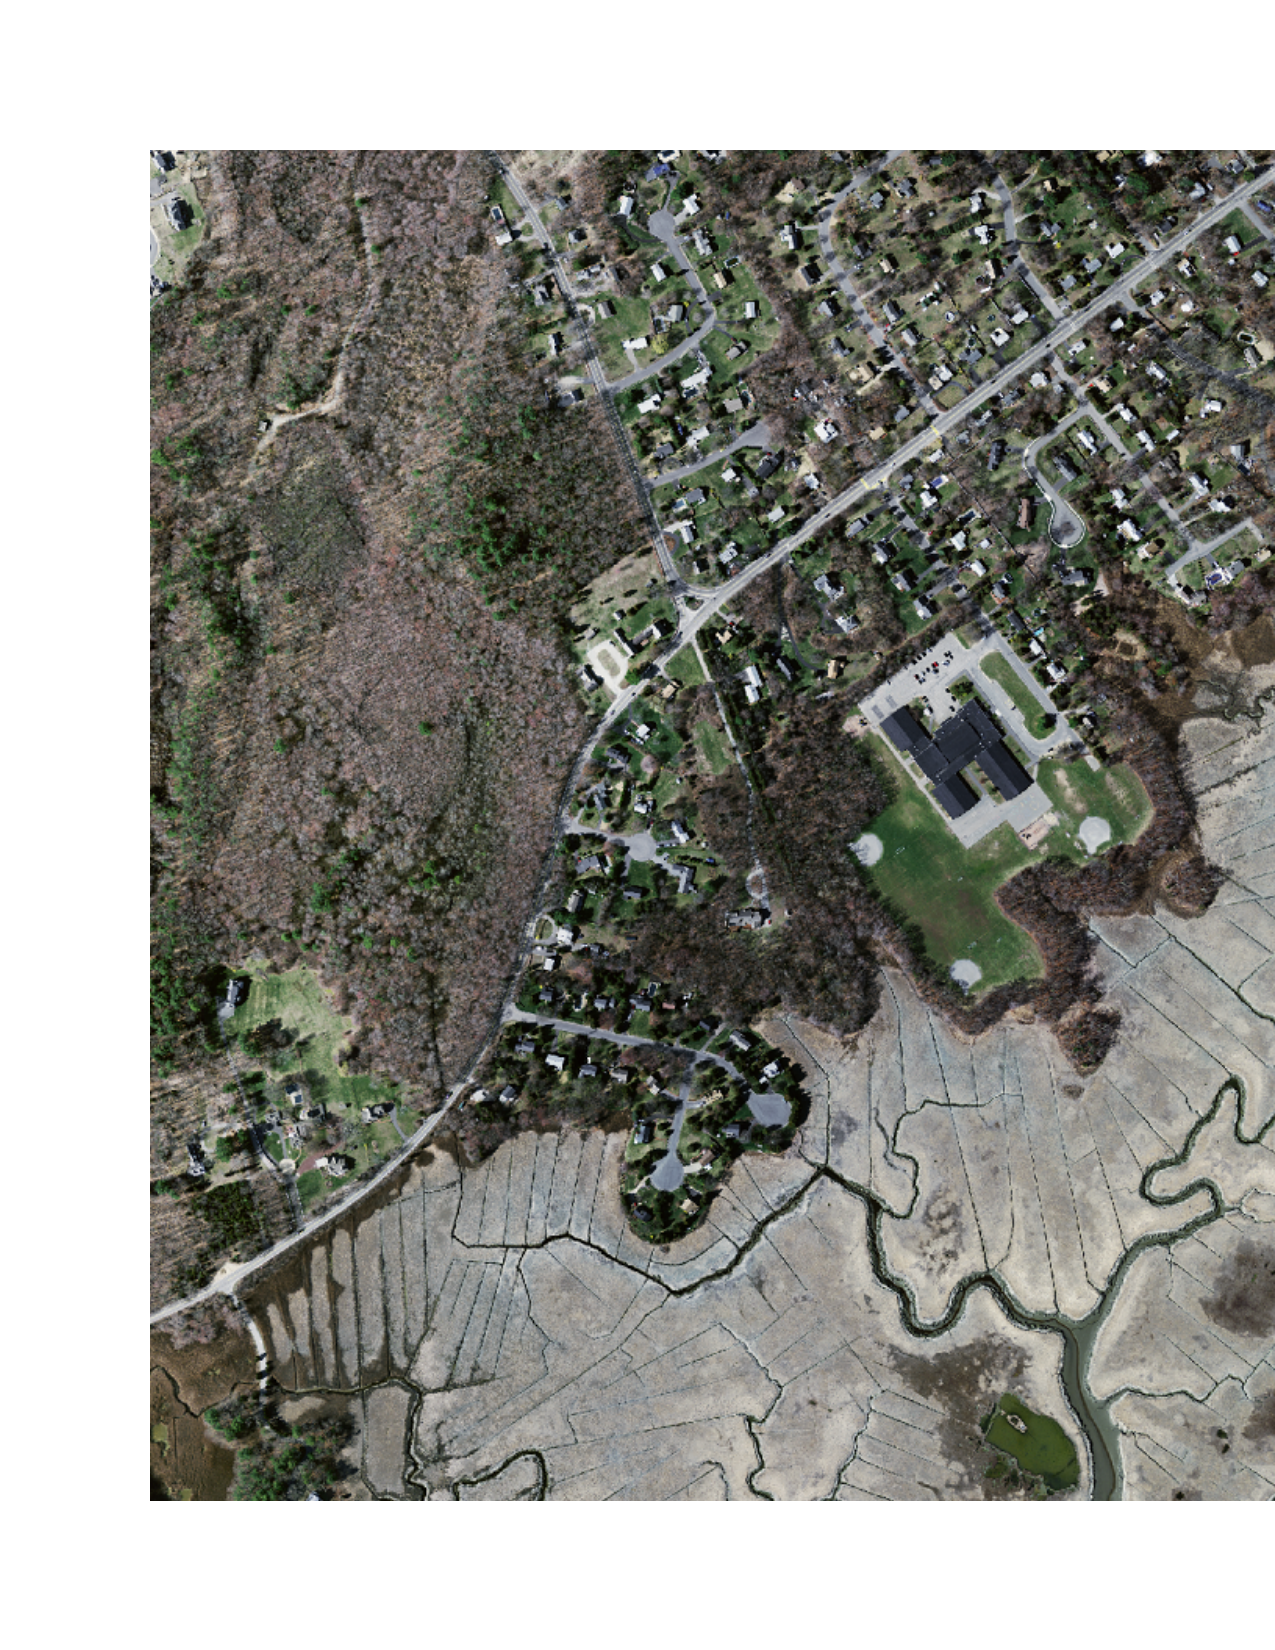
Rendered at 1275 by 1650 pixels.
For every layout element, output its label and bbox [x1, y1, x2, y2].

picture [150, 150, 1275, 1501]
